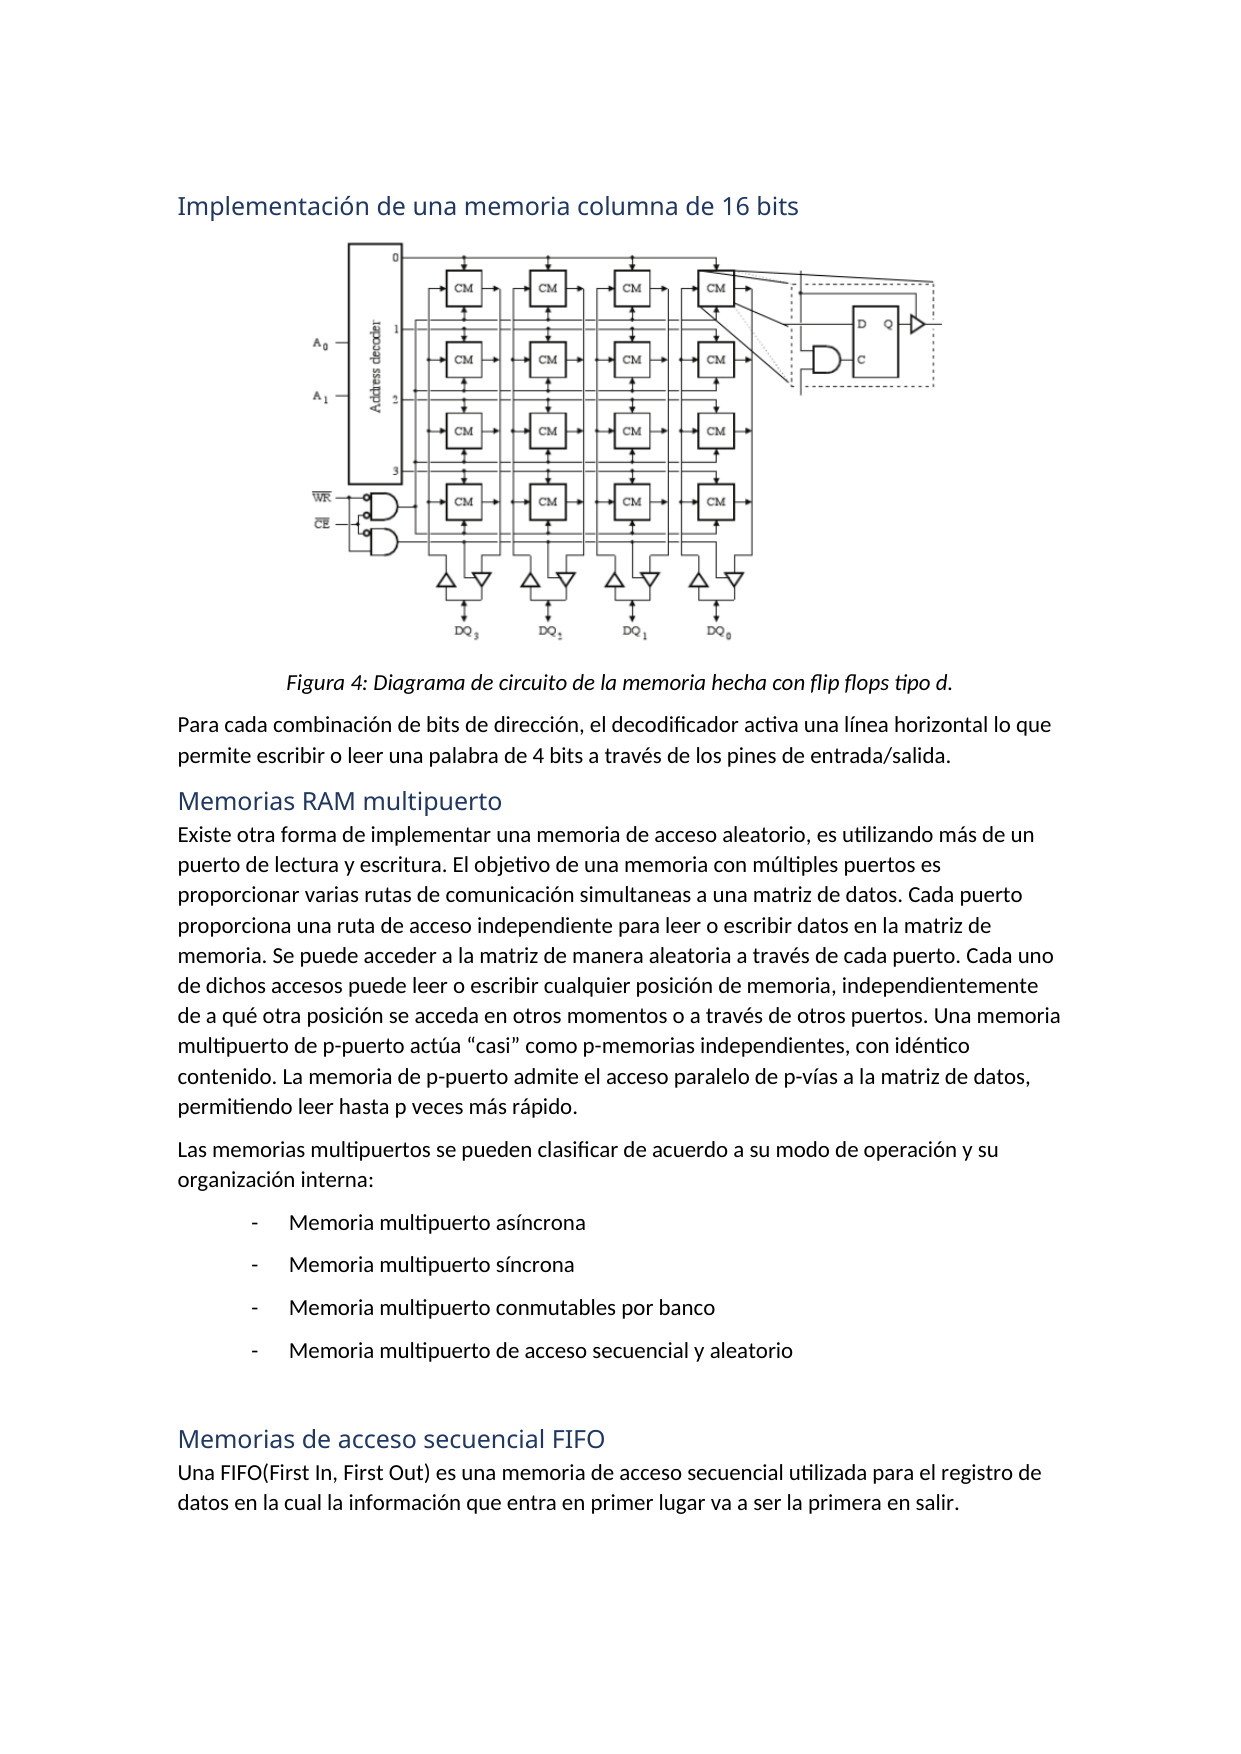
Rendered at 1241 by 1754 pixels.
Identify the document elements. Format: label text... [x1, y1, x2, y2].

text Las memorias multipuertos se pueden clasificar de acuerdo a su modo de operación y su organización interna: [177, 1135, 1063, 1193]
subtitle Memorias RAM multipuerto [177, 783, 1063, 817]
text Figura 4: Diagrama de circuito de la memoria hecha con flip flops tipo d. [177, 668, 1063, 696]
text Una FIFO(First In, First Out) es una memoria de acceso secuencial utilizada para el registro de datos en la cual la información que entra en primer lugar va a ser la primera en salir. [177, 1458, 1063, 1516]
subtitle Memorias de acceso secuencial FIFO [177, 1421, 1063, 1455]
picture [297, 225, 943, 649]
subtitle Implementación de una memoria columna de 16 bits [177, 188, 1063, 223]
list Memoria multipuerto síncrona [251, 1250, 1063, 1278]
list Memoria multipuerto de acceso secuencial y aleatorio [251, 1336, 1063, 1364]
text Para cada combinación de bits de dirección, el decodificador activa una línea horizontal lo que permite escribir o leer una palabra de 4 bits a través de los pines de entrada/salida. [177, 711, 1063, 769]
text Existe otra forma de implementar una memoria de acceso aleatorio, es utilizando más de un puerto de lectura y escritura. El objetivo de una memoria con múltiples puertos es proporcionar varias rutas de comunicación simultaneas a una matriz de datos. Cada puerto proporciona una ruta de acceso independiente para leer o escribir datos en la matriz de memoria. Se puede acceder a la matriz de manera aleatoria a través de cada puerto. Cada uno de dichos accesos puede leer o escribir cualquier posición de memoria, independientemente de a qué otra posición se acceda en otros momentos o a través de otros puertos. Una memoria multipuerto de p-puerto actúa “casi” como p-memorias independientes, con idéntico contenido. La memoria de p-puerto admite el acceso paralelo de p-vías a la matriz de datos, permitiendo leer hasta p veces más rápido. [177, 820, 1063, 1120]
list Memoria multipuerto asíncrona [251, 1208, 1063, 1236]
list Memoria multipuerto conmutables por banco [251, 1293, 1063, 1321]
